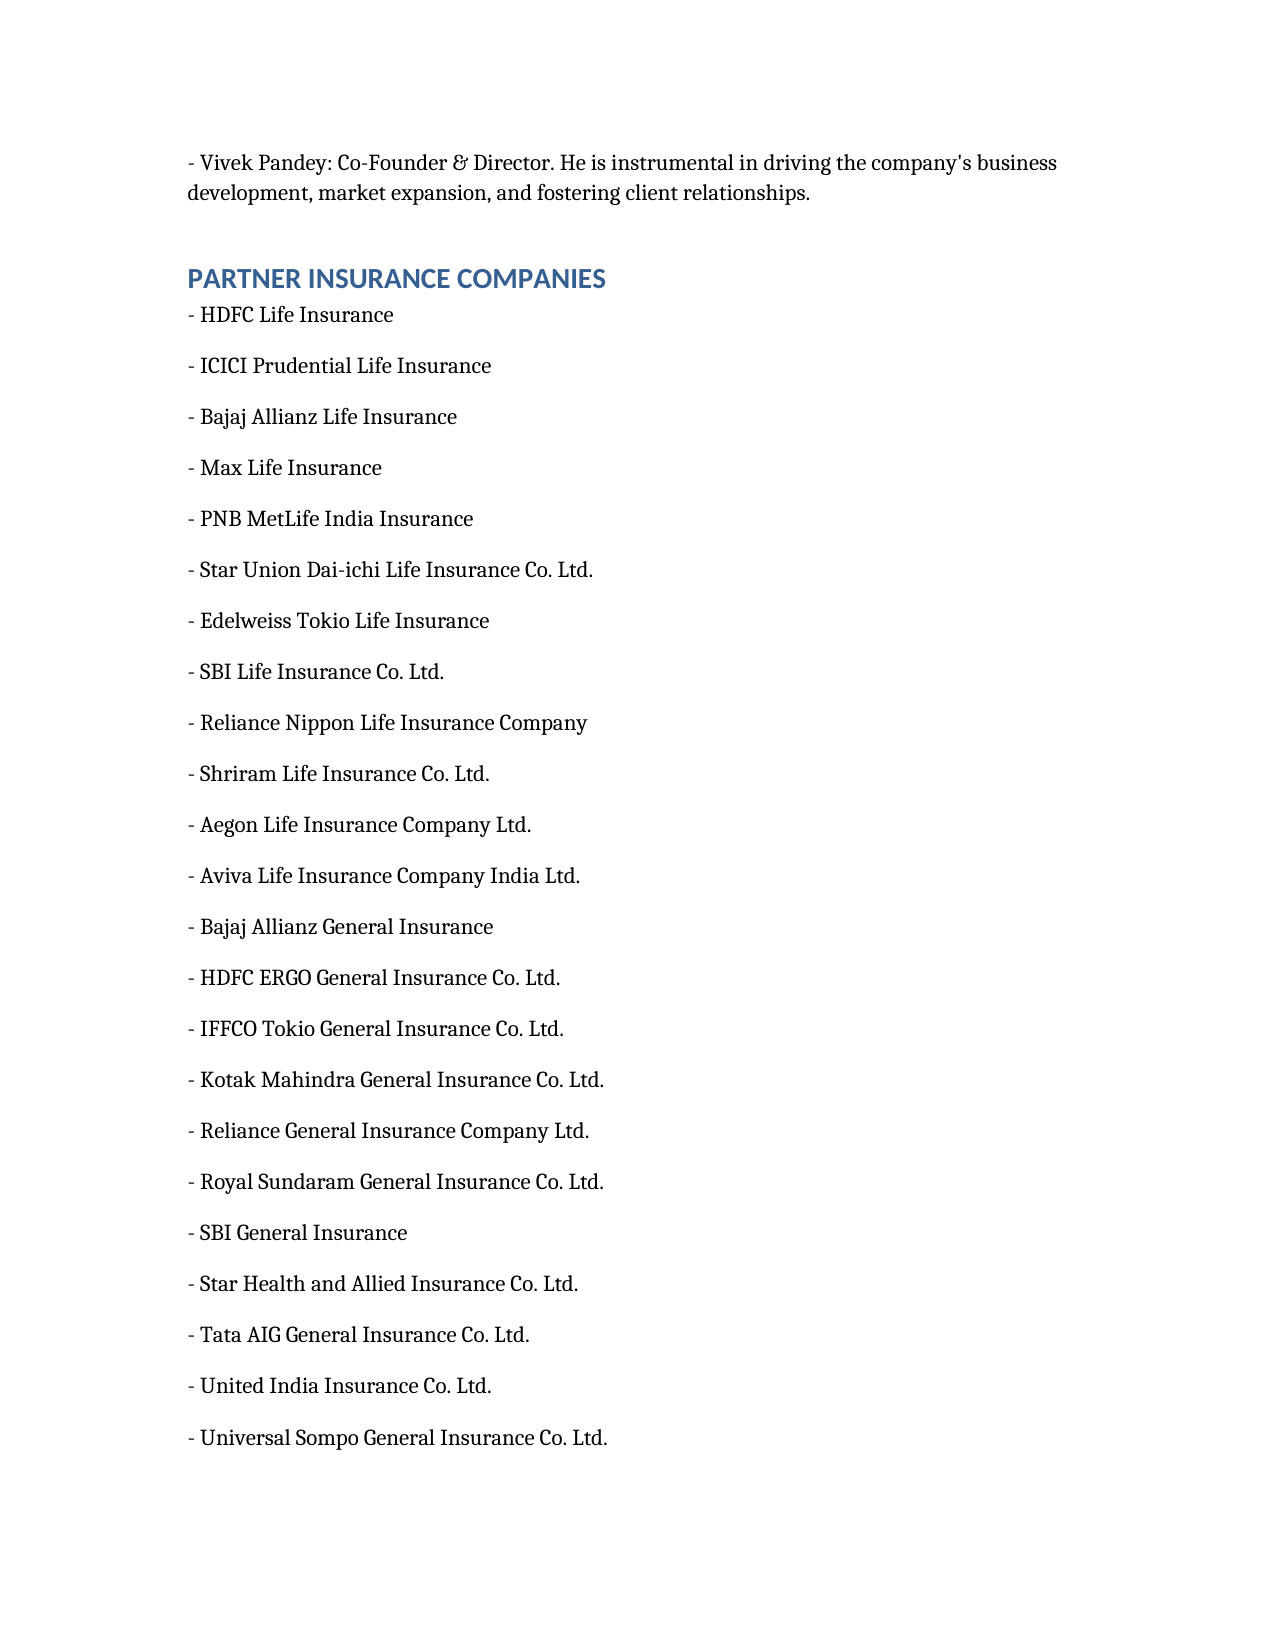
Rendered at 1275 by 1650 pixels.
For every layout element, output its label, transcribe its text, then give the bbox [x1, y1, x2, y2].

text - Star Union Dai-ichi Life Insurance Co. Ltd. [187, 557, 1087, 583]
text - Reliance General Insurance Company Ltd. [187, 1118, 1087, 1144]
text - Star Health and Allied Insurance Co. Ltd. [187, 1271, 1087, 1297]
text - Shriram Life Insurance Co. Ltd. [187, 761, 1087, 787]
text - Kotak Mahindra General Insurance Co. Ltd. [187, 1067, 1087, 1093]
text - Tata AIG General Insurance Co. Ltd. [187, 1322, 1087, 1348]
text - Aegon Life Insurance Company Ltd. [187, 812, 1087, 838]
text - HDFC ERGO General Insurance Co. Ltd. [187, 965, 1087, 991]
text - Royal Sundaram General Insurance Co. Ltd. [187, 1169, 1087, 1195]
text - SBI General Insurance [187, 1220, 1087, 1246]
subtitle PARTNER INSURANCE COMPANIES [187, 260, 1087, 296]
text - Bajaj Allianz General Insurance [187, 914, 1087, 940]
text - Bajaj Allianz Life Insurance [187, 403, 1087, 430]
text - Aviva Life Insurance Company India Ltd. [187, 863, 1087, 889]
text - Edelweiss Tokio Life Insurance [187, 608, 1087, 634]
text - ICICI Prudential Life Insurance [187, 352, 1087, 379]
text - PNB MetLife India Insurance [187, 506, 1087, 532]
text - Max Life Insurance [187, 454, 1087, 481]
text - Universal Sompo General Insurance Co. Ltd. [187, 1424, 1087, 1451]
text - HDFC Life Insurance [187, 301, 1087, 328]
text - SBI Life Insurance Co. Ltd. [187, 659, 1087, 685]
text - IFFCO Tokio General Insurance Co. Ltd. [187, 1016, 1087, 1042]
text - United India Insurance Co. Ltd. [187, 1373, 1087, 1399]
text - Vivek Pandey: Co-Founder & Director. He is instrumental in driving the company's business development, market expansion, and fostering client relationships. [187, 150, 1087, 207]
text - Reliance Nippon Life Insurance Company [187, 710, 1087, 736]
